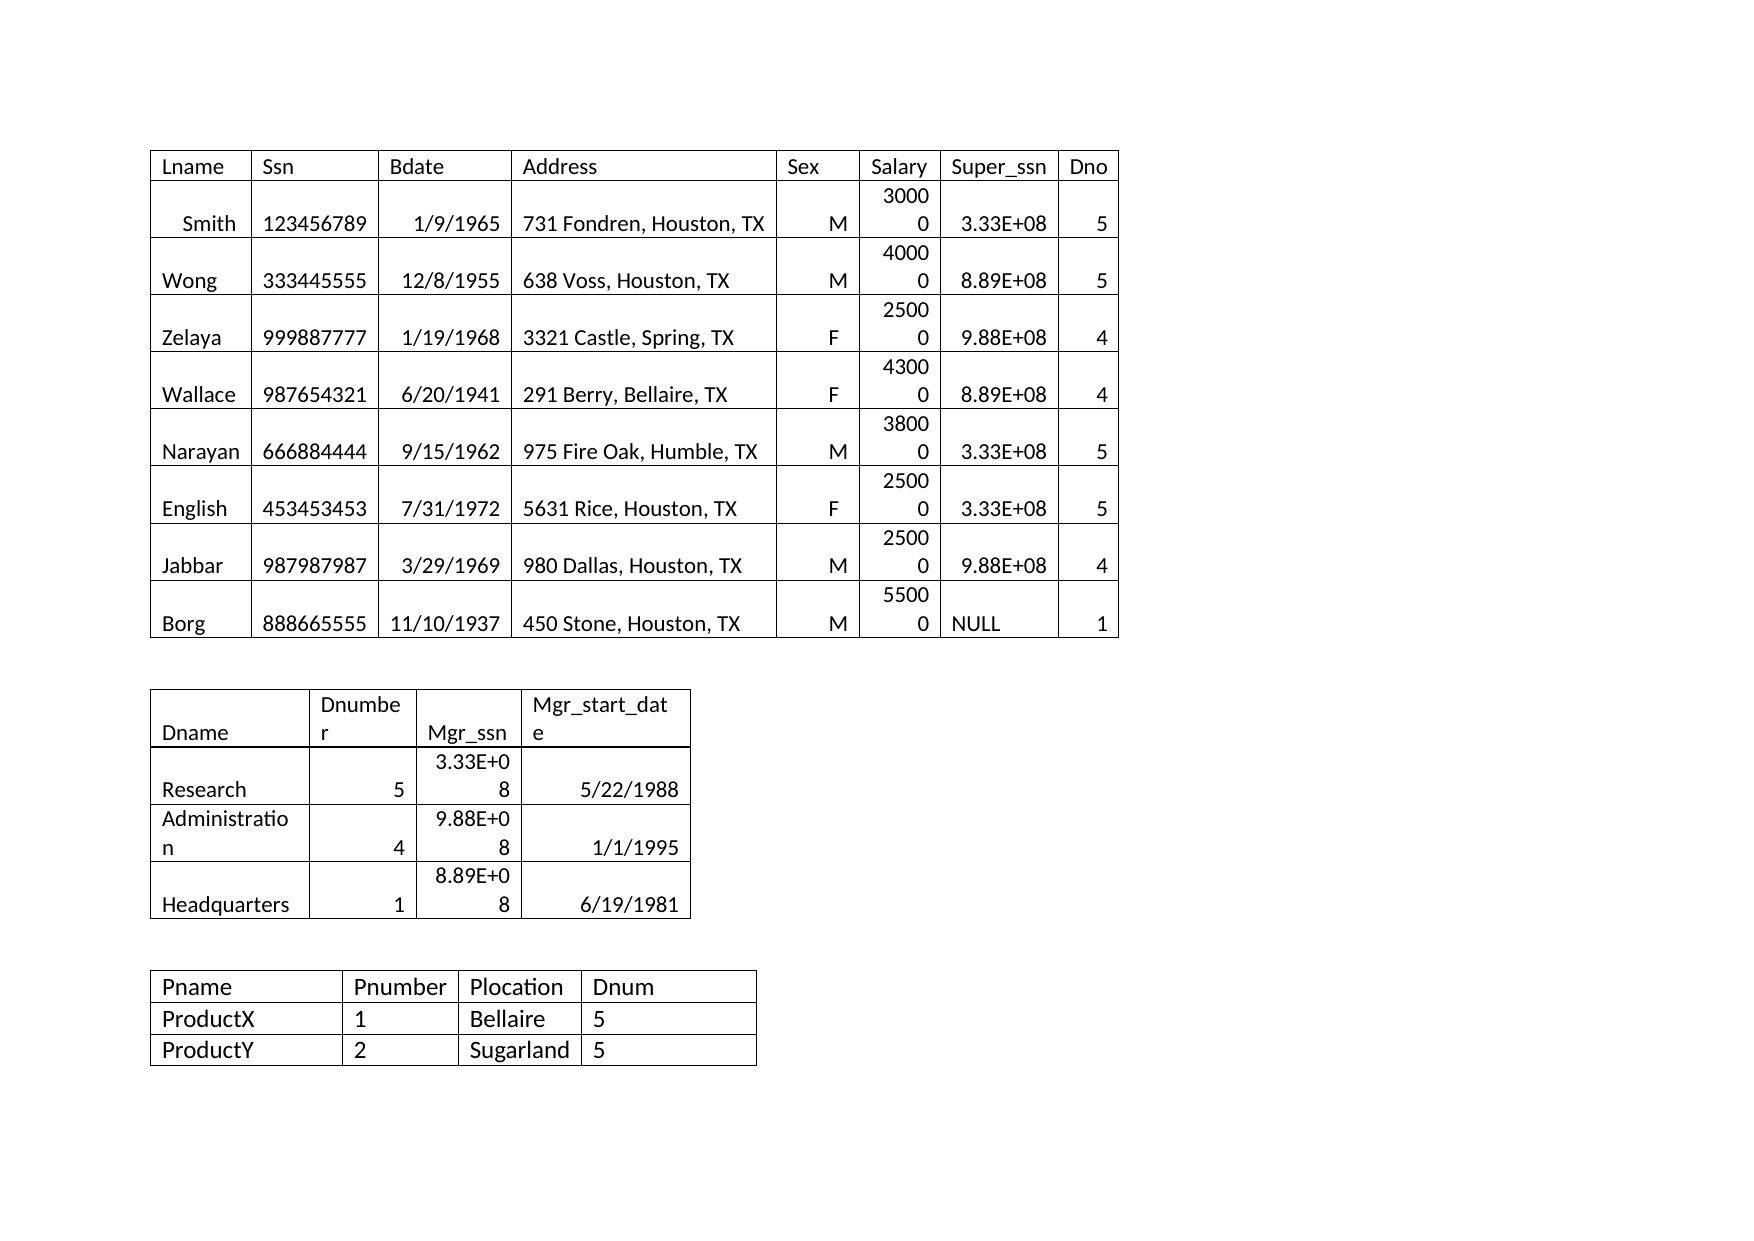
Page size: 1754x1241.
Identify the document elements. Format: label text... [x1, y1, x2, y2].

table_cell 5 [310, 748, 416, 803]
table_cell Sugarland [459, 1035, 581, 1065]
table_cell Jabbar [151, 524, 251, 579]
table_header Pname [151, 971, 342, 1002]
table_cell 4 [310, 805, 416, 861]
table_cell 11/10/1937 [379, 581, 511, 637]
table_header Mgr_ssn [417, 690, 521, 746]
table_cell 5631 Rice, Houston, TX [512, 466, 776, 522]
table_cell 8.89E+08 [941, 238, 1058, 294]
table_cell Wallace [151, 352, 251, 408]
table_header Dno [1059, 151, 1118, 180]
table_cell 9.88E+08 [941, 524, 1058, 579]
table_header Dname [151, 690, 309, 746]
table_cell Administration [151, 805, 309, 861]
table_cell 3.33E+08 [941, 409, 1058, 465]
table_cell Borg [151, 581, 251, 637]
table_cell 291 Berry, Bellaire, TX [512, 352, 776, 408]
table_cell 1/19/1968 [379, 295, 511, 351]
table_cell 2 [343, 1035, 458, 1065]
table_cell M [777, 238, 859, 294]
table_header Address [512, 151, 776, 180]
table_header Super_ssn [941, 151, 1058, 180]
table_cell 4 [1059, 295, 1118, 351]
table_cell 4 [1059, 352, 1118, 408]
table_cell 5 [582, 1003, 756, 1033]
table_cell Smith [151, 181, 251, 237]
table_cell 8.89E+08 [941, 352, 1058, 408]
table_cell 25000 [860, 524, 940, 579]
table_cell M [777, 181, 859, 237]
table_cell F [777, 295, 859, 351]
table_cell 450 Stone, Houston, TX [512, 581, 776, 637]
table_cell Zelaya [151, 295, 251, 351]
table_header Salary [860, 151, 940, 180]
table_cell 980 Dallas, Houston, TX [512, 524, 776, 579]
table_cell 5 [1059, 181, 1118, 237]
table_cell 975 Fire Oak, Humble, TX [512, 409, 776, 465]
table_cell 123456789 [252, 181, 378, 237]
table_cell 12/8/1955 [379, 238, 511, 294]
table_cell 5 [1059, 409, 1118, 465]
table_cell ProductX [151, 1003, 342, 1033]
table_cell 5 [582, 1035, 756, 1065]
table_cell 1 [310, 862, 416, 918]
table_cell 5 [1059, 466, 1118, 522]
table_cell 3.33E+08 [417, 748, 521, 803]
table_cell Bellaire [459, 1003, 581, 1033]
table_cell 1/9/1965 [379, 181, 511, 237]
table_cell 7/31/1972 [379, 466, 511, 522]
table_cell Narayan [151, 409, 251, 465]
table_cell Research [151, 748, 309, 803]
table_cell M [777, 409, 859, 465]
table_cell M [777, 524, 859, 579]
table_cell 3321 Castle, Spring, TX [512, 295, 776, 351]
table_cell 8.89E+08 [417, 862, 521, 918]
table_header Plocation [459, 971, 581, 1002]
table_cell 55000 [860, 581, 940, 637]
table_cell 3.33E+08 [941, 466, 1058, 522]
table_cell 3.33E+08 [941, 181, 1058, 237]
table_cell 638 Voss, Houston, TX [512, 238, 776, 294]
table_cell 9.88E+08 [941, 295, 1058, 351]
table_cell 3/29/1969 [379, 524, 511, 579]
table_header Dnumber [310, 690, 416, 746]
table_header Bdate [379, 151, 511, 180]
table_cell 888665555 [252, 581, 378, 637]
table_cell 9.88E+08 [417, 805, 521, 861]
table_cell 666884444 [252, 409, 378, 465]
table_cell 731 Fondren, Houston, TX [512, 181, 776, 237]
table_cell F [777, 466, 859, 522]
table_cell 333445555 [252, 238, 378, 294]
table_cell 25000 [860, 466, 940, 522]
table_cell 453453453 [252, 466, 378, 522]
table_cell 43000 [860, 352, 940, 408]
table_cell 6/19/1981 [522, 862, 690, 918]
table_cell Wong [151, 238, 251, 294]
table_cell 25000 [860, 295, 940, 351]
table_cell F [777, 352, 859, 408]
table_cell Headquarters [151, 862, 309, 918]
table_cell NULL [941, 581, 1058, 637]
table_header Ssn [252, 151, 378, 180]
table_cell 1 [343, 1003, 458, 1033]
table_cell 987987987 [252, 524, 378, 579]
table_cell English [151, 466, 251, 522]
table_cell 5 [1059, 238, 1118, 294]
table_header Dnum [582, 971, 756, 1002]
table_cell 40000 [860, 238, 940, 294]
table_cell 987654321 [252, 352, 378, 408]
table_header Lname [151, 151, 251, 180]
table_cell 999887777 [252, 295, 378, 351]
table_header Pnumber [343, 971, 458, 1002]
table_header Sex [777, 151, 859, 180]
table_cell 6/20/1941 [379, 352, 511, 408]
table_cell 9/15/1962 [379, 409, 511, 465]
table_cell 30000 [860, 181, 940, 237]
table_cell 5/22/1988 [522, 748, 690, 803]
table_cell 38000 [860, 409, 940, 465]
table_cell 4 [1059, 524, 1118, 579]
table_header Mgr_start_date [522, 690, 690, 746]
table_cell 1 [1059, 581, 1118, 637]
table_cell M [777, 581, 859, 637]
table_cell ProductY [151, 1035, 342, 1065]
table_cell 1/1/1995 [522, 805, 690, 861]
